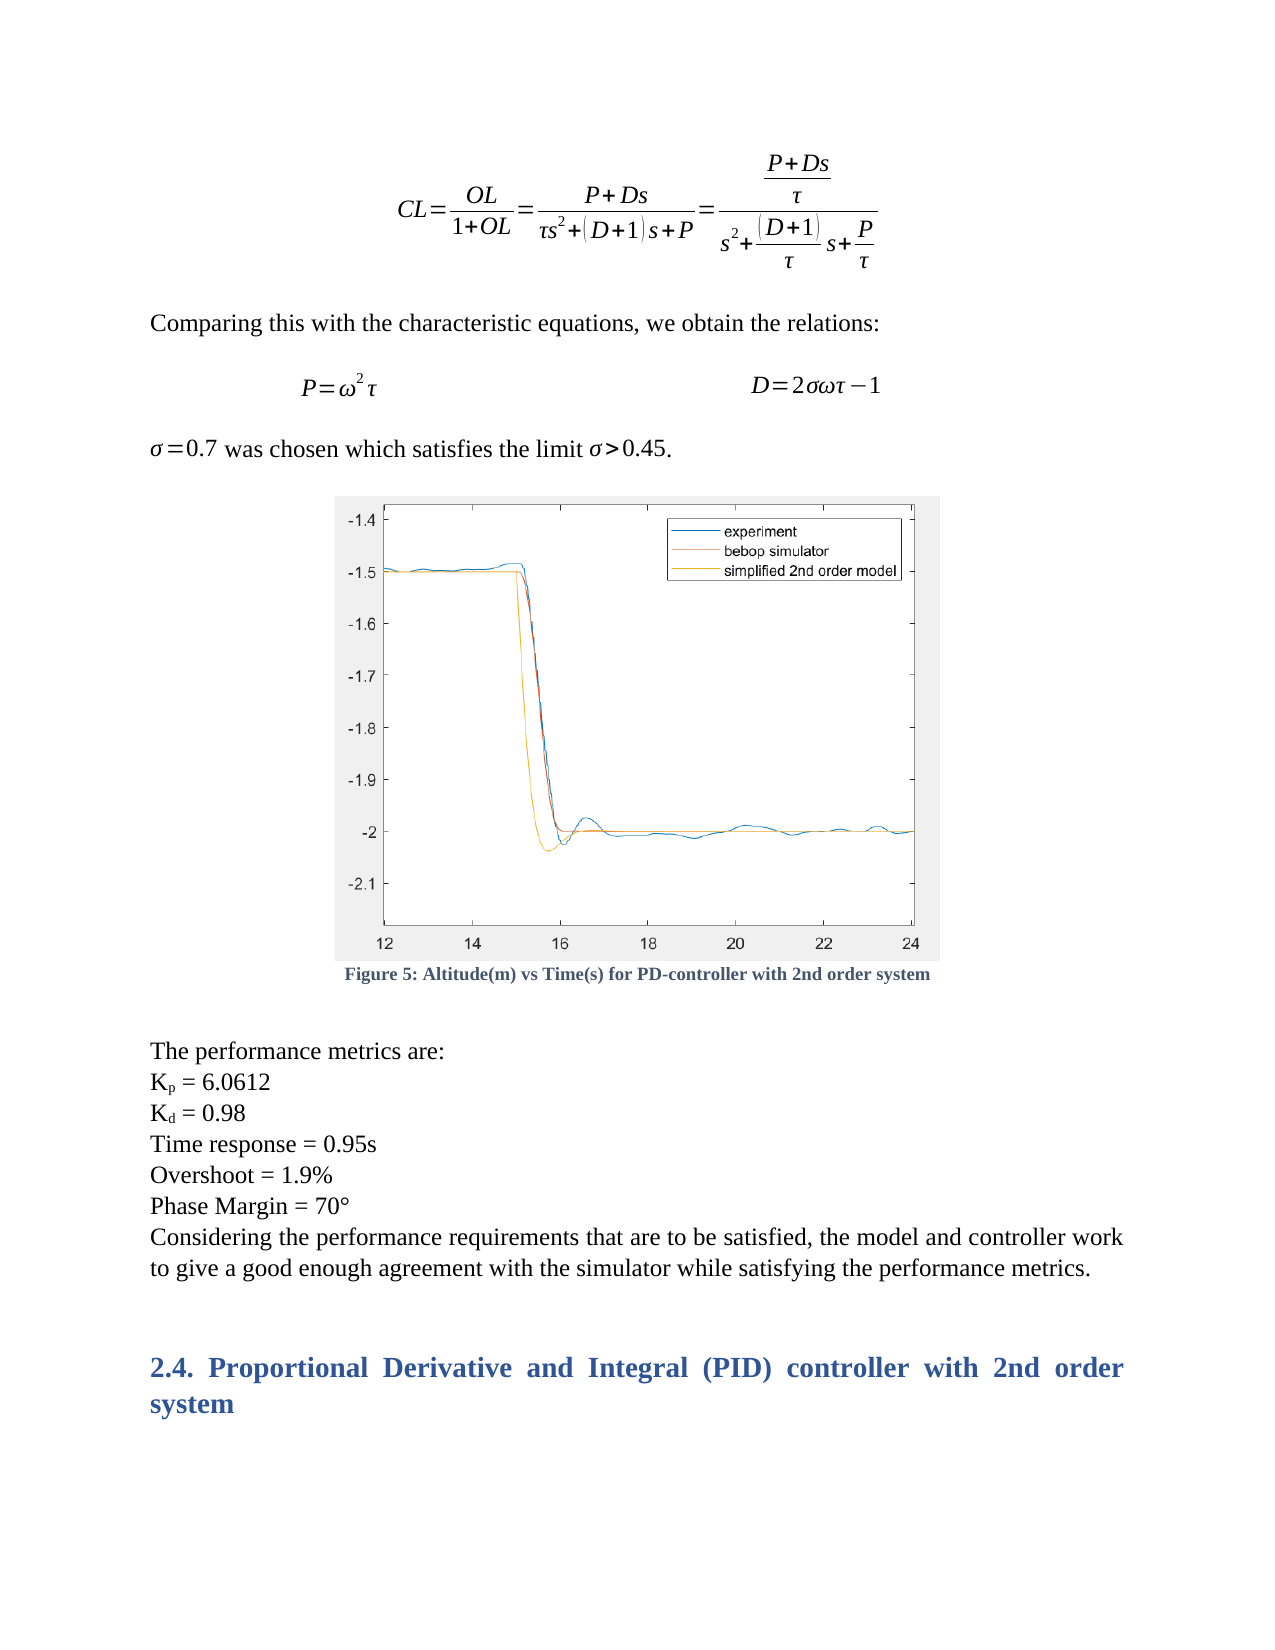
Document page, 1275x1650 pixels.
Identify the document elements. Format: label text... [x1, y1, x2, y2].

text Figure 5: Altitude(m) vs Time(s) for PD-controller with 2nd order system [150, 962, 1125, 984]
text was chosen which satisfies the limit . [150, 434, 1125, 463]
text Overshoot = 1.9% [150, 1160, 1125, 1189]
text Phase Margin = 70° [150, 1191, 1125, 1220]
subtitle 2.4. Proportional Derivative and Integral (PID) controller with 2nd order system [150, 1350, 1125, 1420]
text The performance metrics are: [150, 1036, 1125, 1064]
text Kd = 0.98 [150, 1098, 1125, 1127]
text Time response = 0.95s [150, 1129, 1125, 1158]
picture [335, 496, 941, 961]
text Considering the performance requirements that are to be satisfied, the model and controller work to give a good enough agreement with the simulator while satisfying the performance metrics. [150, 1222, 1125, 1282]
text Kp = 6.0612 [150, 1067, 1125, 1096]
text Comparing this with the characteristic equations, we obtain the relations: [150, 308, 1125, 337]
